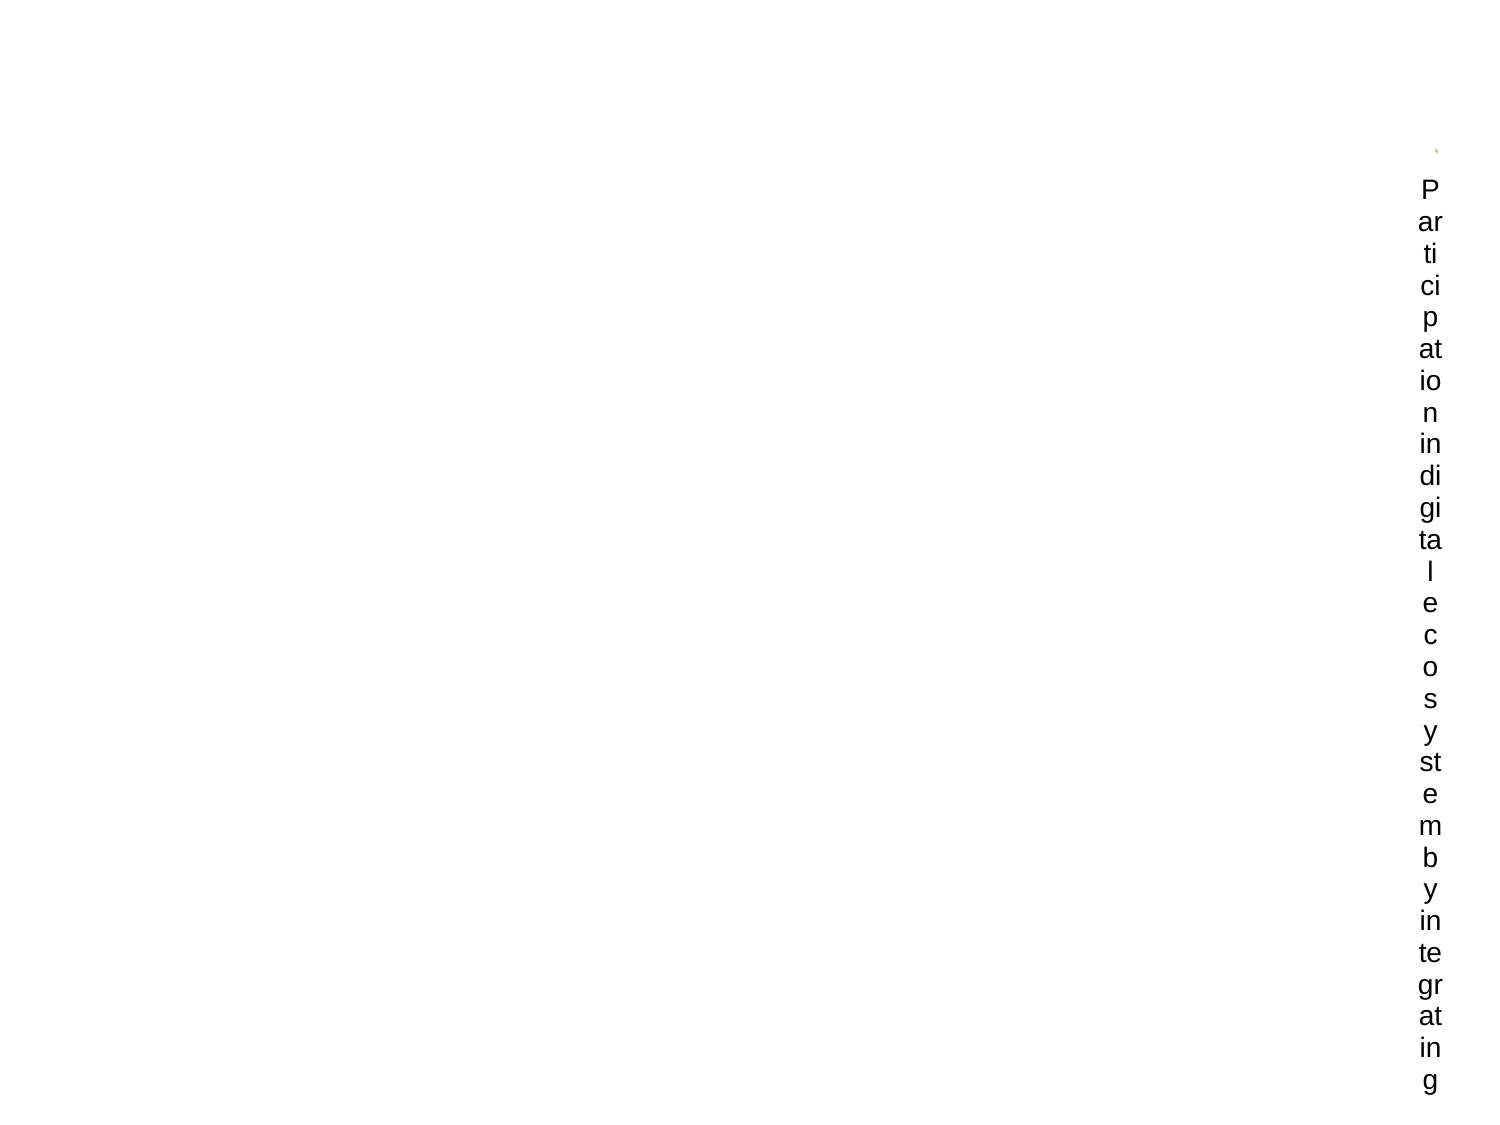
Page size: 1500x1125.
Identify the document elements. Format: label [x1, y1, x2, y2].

text [1417, 174, 1444, 1095]
